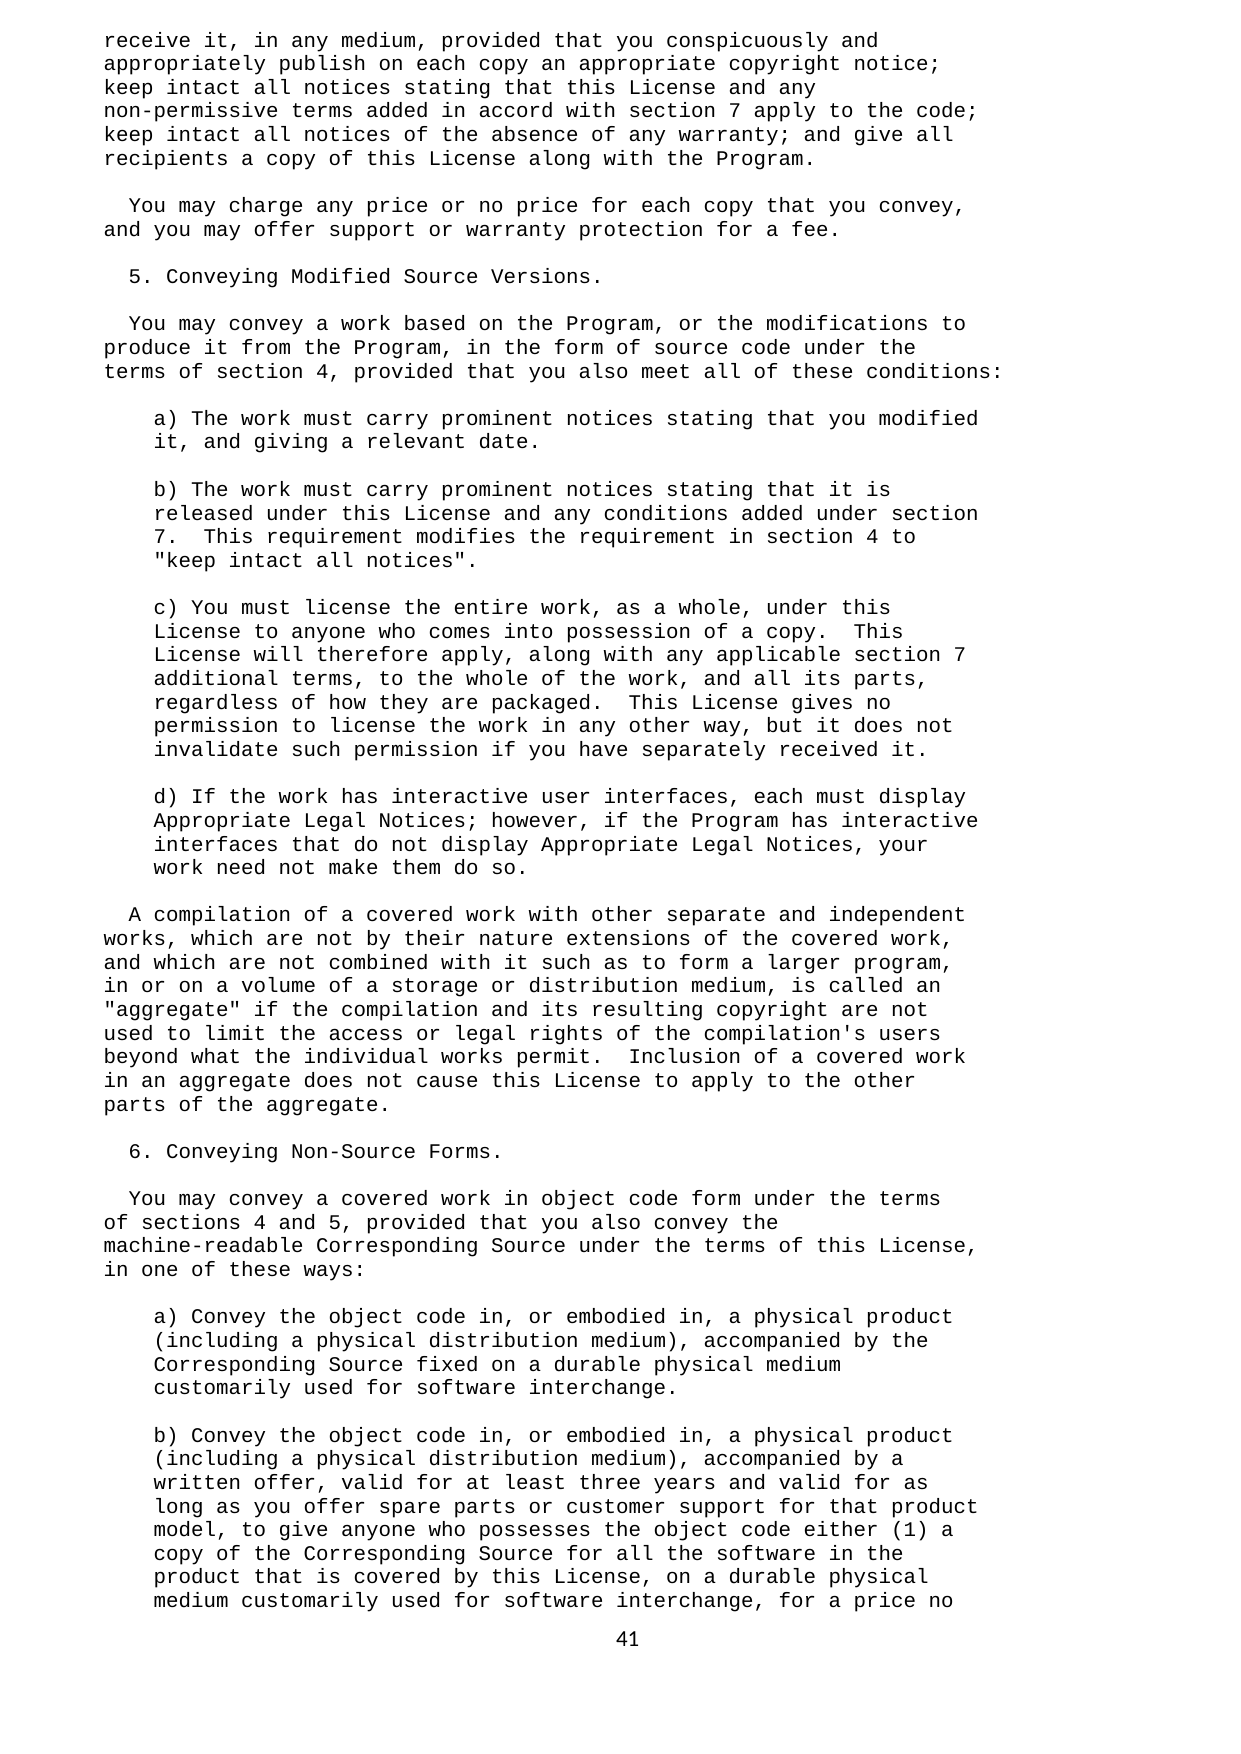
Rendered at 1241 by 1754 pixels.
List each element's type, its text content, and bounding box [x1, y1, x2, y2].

text "keep intact all notices". [103, 550, 1152, 573]
text of sections 4 and 5, provided that you also convey the [103, 1212, 1152, 1236]
text written offer, valid for at least three years and valid for as [103, 1472, 1152, 1496]
text regardless of how they are packaged. This License gives no [103, 692, 1152, 715]
text A compilation of a covered work with other separate and independent [103, 904, 1152, 928]
text in one of these ways: [103, 1259, 1152, 1283]
text (including a physical distribution medium), accompanied by the [103, 1330, 1152, 1354]
text produce it from the Program, in the form of source code under the [103, 337, 1152, 361]
text works, which are not by their nature extensions of the covered work, [103, 928, 1152, 952]
text model, to give anyone who possesses the object code either (1) a [103, 1519, 1152, 1543]
text and you may offer support or warranty protection for a fee. [103, 219, 1152, 242]
text and which are not combined with it such as to form a larger program, [103, 952, 1152, 975]
text non-permissive terms added in accord with section 7 apply to the code; [103, 101, 1152, 124]
text work need not make them do so. [103, 857, 1152, 881]
text You may convey a work based on the Program, or the modifications to [103, 313, 1152, 337]
text beyond what the individual works permit. Inclusion of a covered work [103, 1046, 1152, 1070]
text keep intact all notices stating that this License and any [103, 77, 1152, 101]
text d) If the work has interactive user interfaces, each must display [103, 786, 1152, 810]
text invalidate such permission if you have separately received it. [103, 739, 1152, 763]
text in an aggregate does not cause this License to apply to the other [103, 1070, 1152, 1094]
text a) The work must carry prominent notices stating that you modified [103, 408, 1152, 432]
text (including a physical distribution medium), accompanied by a [103, 1448, 1152, 1472]
text License to anyone who comes into possession of a copy. This [103, 621, 1152, 644]
text permission to license the work in any other way, but it does not [103, 715, 1152, 739]
text long as you offer spare parts or customer support for that product [103, 1496, 1152, 1519]
text recipients a copy of this License along with the Program. [103, 148, 1152, 171]
text "aggregate" if the compilation and its resulting copyright are not [103, 999, 1152, 1023]
text interfaces that do not display Appropriate Legal Notices, your [103, 833, 1152, 857]
text parts of the aggregate. [103, 1094, 1152, 1117]
text keep intact all notices of the absence of any warranty; and give all [103, 124, 1152, 148]
text additional terms, to the whole of the work, and all its parts, [103, 668, 1152, 692]
text 7. This requirement modifies the requirement in section 4 to [103, 526, 1152, 550]
text it, and giving a relevant date. [103, 432, 1152, 455]
text medium customarily used for software interchange, for a price no [103, 1590, 1152, 1614]
text Corresponding Source fixed on a durable physical medium [103, 1354, 1152, 1377]
text License will therefore apply, along with any applicable section 7 [103, 644, 1152, 668]
text a) Convey the object code in, or embodied in, a physical product [103, 1306, 1152, 1330]
text in or on a volume of a storage or distribution medium, is called an [103, 975, 1152, 999]
text product that is covered by this License, on a durable physical [103, 1567, 1152, 1590]
text 5. Conveying Modified Source Versions. [103, 266, 1152, 290]
text You may convey a covered work in object code form under the terms [103, 1188, 1152, 1212]
text c) You must license the entire work, as a whole, under this [103, 597, 1152, 621]
text b) Convey the object code in, or embodied in, a physical product [103, 1425, 1152, 1448]
text appropriately publish on each copy an appropriate copyright notice; [103, 53, 1152, 77]
text copy of the Corresponding Source for all the software in the [103, 1543, 1152, 1567]
text You may charge any price or no price for each copy that you convey, [103, 195, 1152, 219]
text receive it, in any medium, provided that you conspicuously and [103, 29, 1152, 53]
text customarily used for software interchange. [103, 1377, 1152, 1401]
text 6. Conveying Non-Source Forms. [103, 1141, 1152, 1164]
text Appropriate Legal Notices; however, if the Program has interactive [103, 810, 1152, 833]
text machine-readable Corresponding Source under the terms of this License, [103, 1236, 1152, 1259]
text released under this License and any conditions added under section [103, 502, 1152, 526]
text terms of section 4, provided that you also meet all of these conditions: [103, 361, 1152, 384]
text b) The work must carry prominent notices stating that it is [103, 479, 1152, 502]
text used to limit the access or legal rights of the compilation's users [103, 1023, 1152, 1046]
